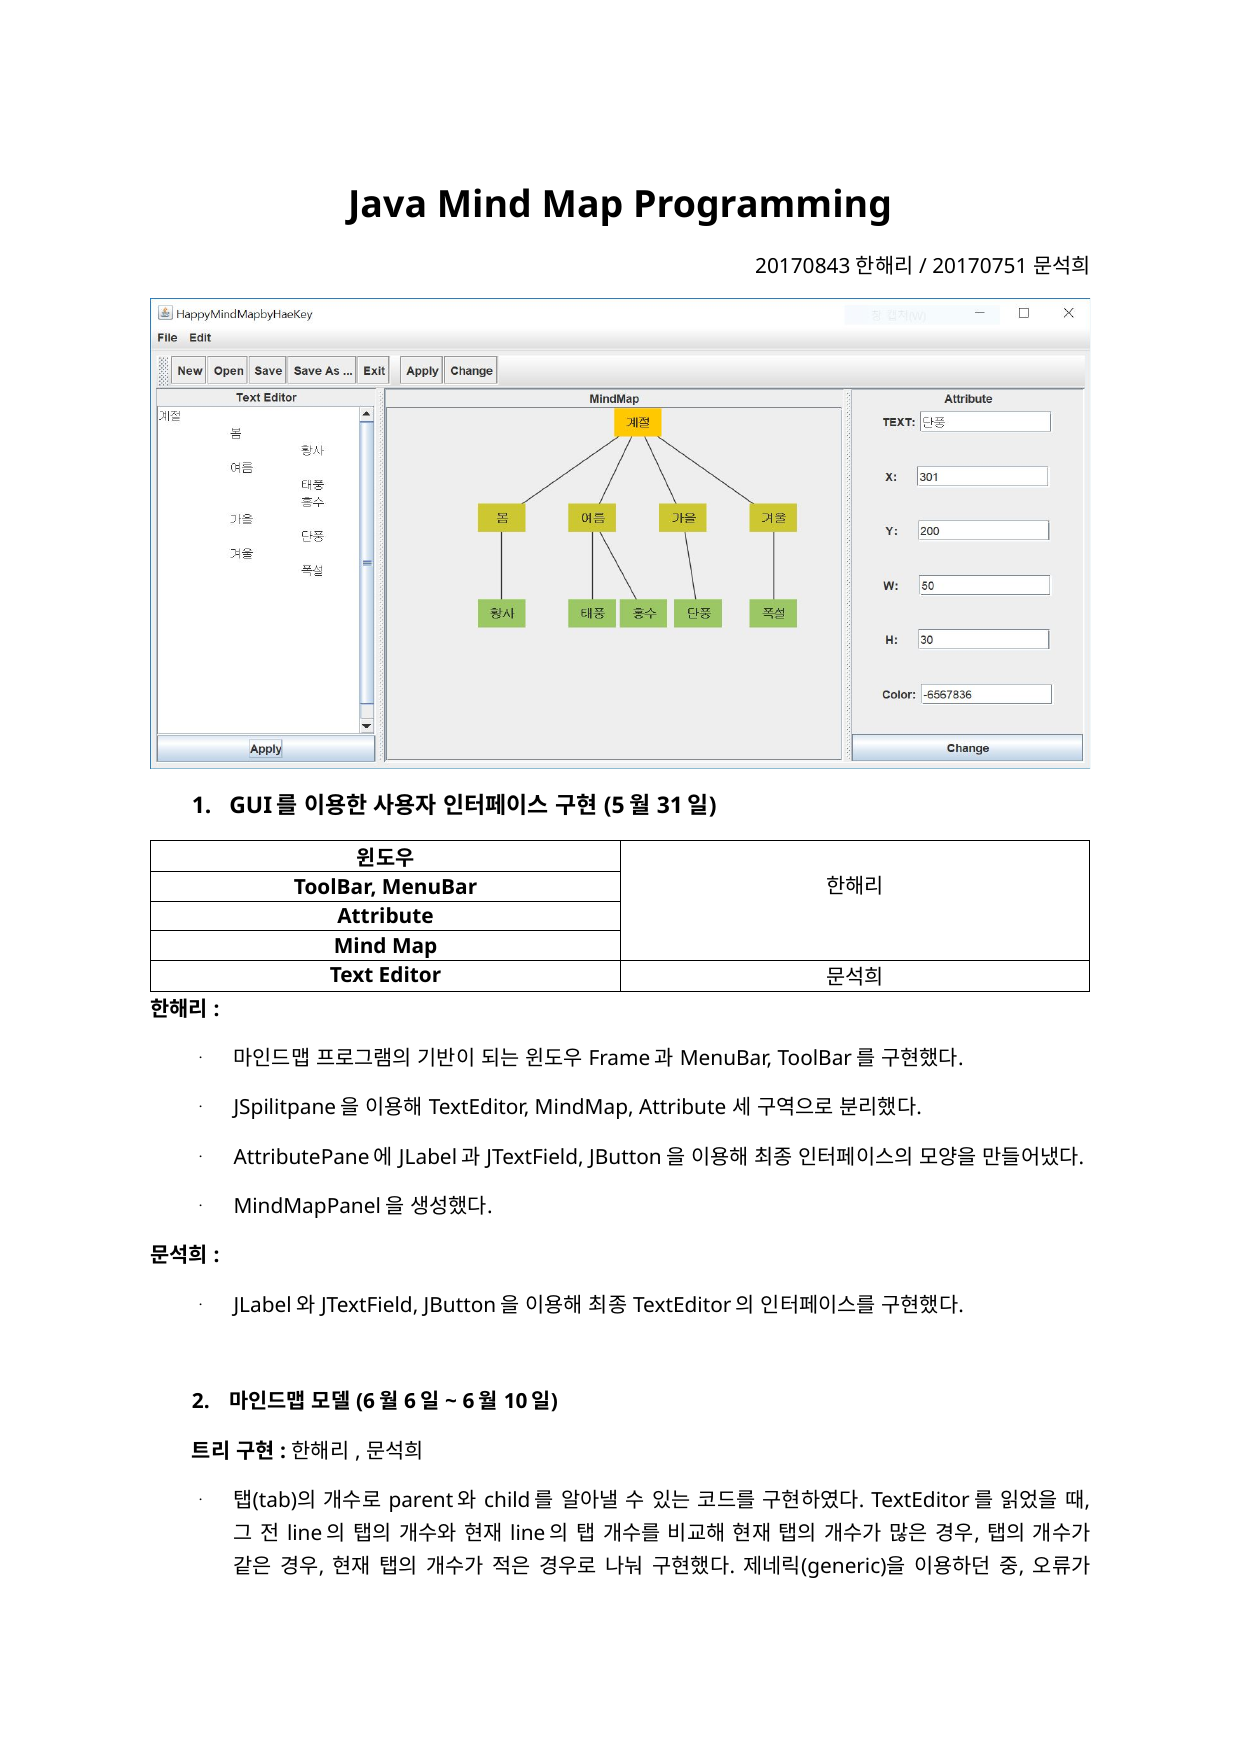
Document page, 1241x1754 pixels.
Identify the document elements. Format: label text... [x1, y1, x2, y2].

table_cell 문석희 [621, 961, 1089, 991]
list AttributePane에 JLabel과 JTextField, JButton을 이용해 최종 인터페이스의 모양을 만들어냈다. [192, 1140, 1090, 1170]
table_cell Mind Map [151, 931, 620, 959]
text 20170843 한해리 / 20170751 문석희 [150, 249, 1090, 279]
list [192, 1483, 1090, 1579]
text 트리 구현 : 한해리 , 문석희 [150, 1434, 1090, 1464]
list MindMapPanel을 생성했다. [192, 1189, 1090, 1220]
list JSpilitpane을 이용해 TextEditor, MindMap, Attribute 세 구역으로 분리했다. [192, 1091, 1090, 1121]
table_header 윈도우 [151, 841, 620, 871]
list 마인드맵 프로그램의 기반이 되는 윈도우 Frame과 MenuBar, ToolBar를 구현했다. [192, 1041, 1090, 1072]
text 문석희 : [150, 1239, 1090, 1269]
text Java Mind Map Programming [150, 177, 1090, 228]
table_cell Text Editor [151, 961, 620, 991]
list JLabel와 JTextField, JButton을 이용해 최종 TextEditor의 인터페이스를 구현했다. [192, 1288, 1090, 1318]
table_cell Attribute [151, 902, 620, 930]
picture [150, 298, 1091, 769]
text 한해리 : [150, 992, 1090, 1022]
list 마인드맵 모델 (6월 6일 ~ 6월 10일) [192, 1385, 1090, 1415]
list GUI를 이용한 사용자 인터페이스 구현 (5월 31일) [192, 787, 1090, 821]
table_cell ToolBar, MenuBar [151, 872, 620, 901]
table_header 한해리 [621, 841, 1089, 959]
